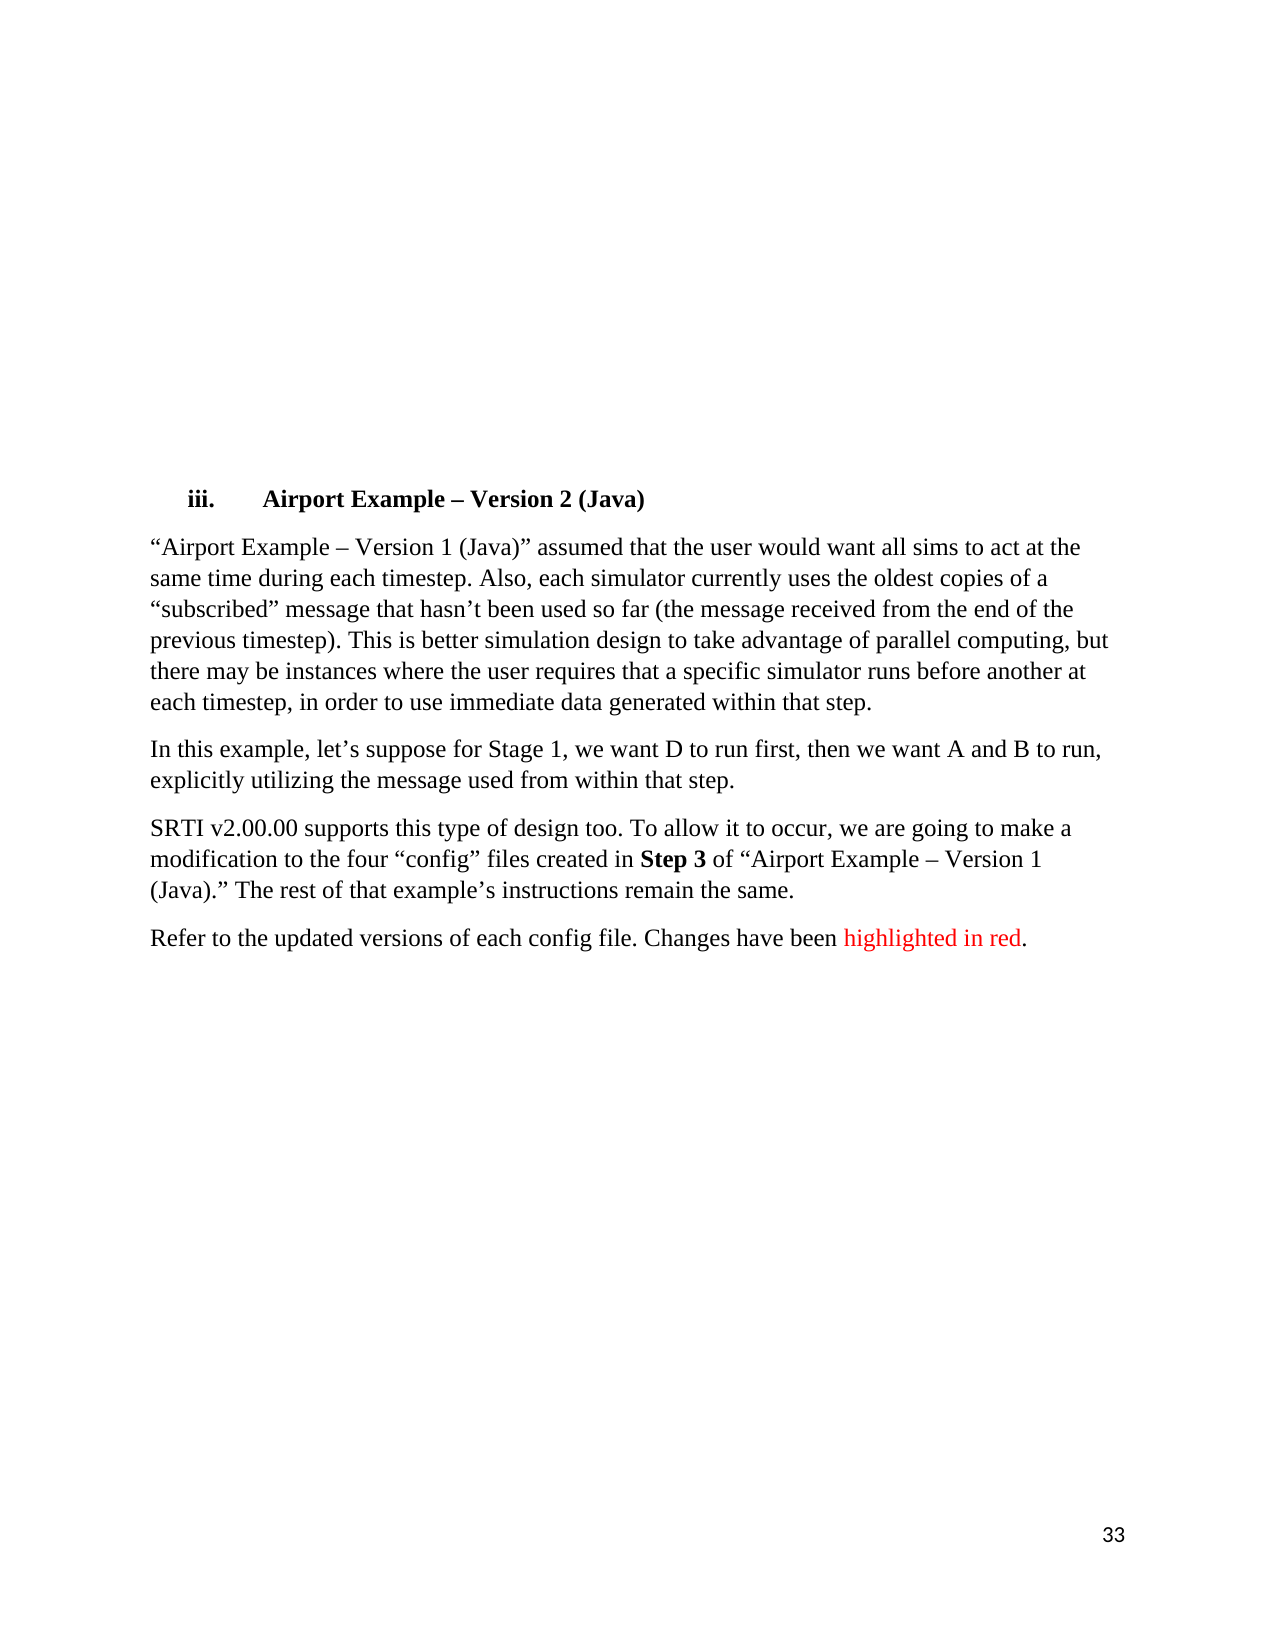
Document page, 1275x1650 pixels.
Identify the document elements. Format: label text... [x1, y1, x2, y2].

text In this example, let’s suppose for Stage 1, we want D to run first, then we want A and B to run, explicitly utilizing the message used from within that step. [150, 734, 1125, 794]
text “Airport Example – Version 1 (Java)” assumed that the user would want all sims to act at the same time during each timestep. Also, each simulator currently uses the oldest copies of a “subscribed” message that hasn’t been used so far (the message received from the end of the previous timestep). This is better simulation design to take advantage of parallel computing, but there may be instances where the user requires that a specific simulator runs before another at each timestep, in order to use immediate data generated within that step. [150, 532, 1125, 716]
text SRTI v2.00.00 supports this type of design too. To allow it to occur, we are going to make a modification to the four “config” files created in Step 3 of “Airport Example – Version 1 (Java).” The rest of that example’s instructions remain the same. [150, 813, 1125, 904]
text Refer to the updated versions of each config file. Changes have been highlighted in red. [150, 923, 1125, 952]
list Airport Example – Version 2 (Java) [187, 484, 1125, 513]
